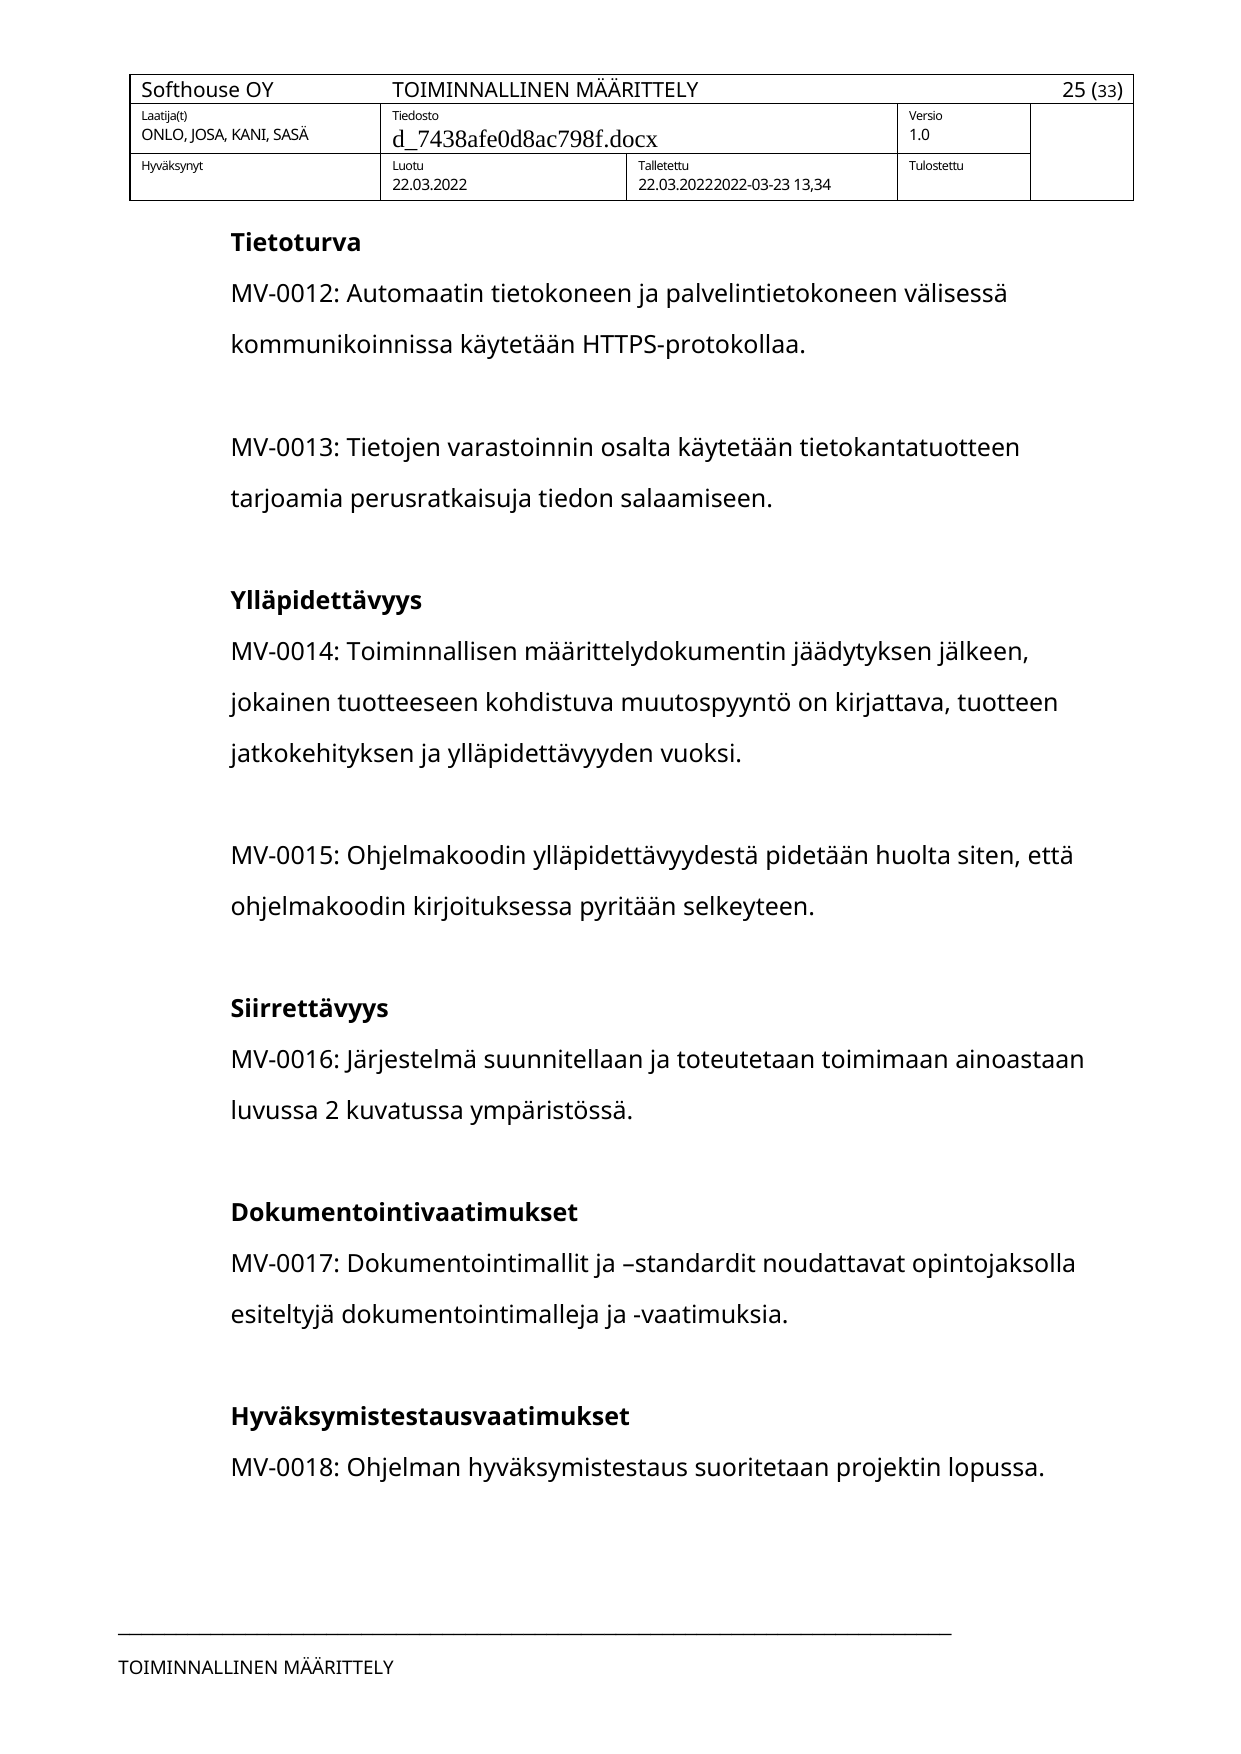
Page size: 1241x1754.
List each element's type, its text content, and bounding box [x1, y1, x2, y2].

text MV-0017: Dokumentointimallit ja –standardit noudattavat opintojaksolla esiteltyjä dokumentointimalleja ja -vaatimuksia. [230, 1246, 1122, 1331]
text Ylläpidettävyys [230, 582, 1122, 616]
text MV-0016: Järjestelmä suunnitellaan ja toteutetaan toimimaan ainoastaan luvussa 2 kuvatussa ympäristössä. [230, 1042, 1122, 1127]
text MV-0012: Automaatin tietokoneen ja palvelintietokoneen välisessä kommunikoinnissa käytetään HTTPS-protokollaa. [230, 276, 1122, 361]
text Siirrettävyys [230, 991, 1122, 1025]
text MV-0015: Ohjelmakoodin ylläpidettävyydestä pidetään huolta siten, että ohjelmakoodin kirjoituksessa pyritään selkeyteen. [230, 838, 1122, 923]
text Dokumentointivaatimukset [230, 1195, 1122, 1229]
text MV-0013: Tietojen varastoinnin osalta käytetään tietokantatuotteen tarjoamia perusratkaisuja tiedon salaamiseen. [230, 429, 1122, 514]
text Tietoturva [230, 225, 1122, 259]
text MV-0014: Toiminnallisen määrittelydokumentin jäädytyksen jälkeen, jokainen tuotteeseen kohdistuva muutospyyntö on kirjattava, tuotteen jatkokehityksen ja ylläpidettävyyden vuoksi. [230, 633, 1122, 769]
text MV-0018: Ohjelman hyväksymistestaus suoritetaan projektin lopussa. [230, 1450, 1122, 1484]
text Hyväksymistestausvaatimukset [230, 1399, 1122, 1433]
